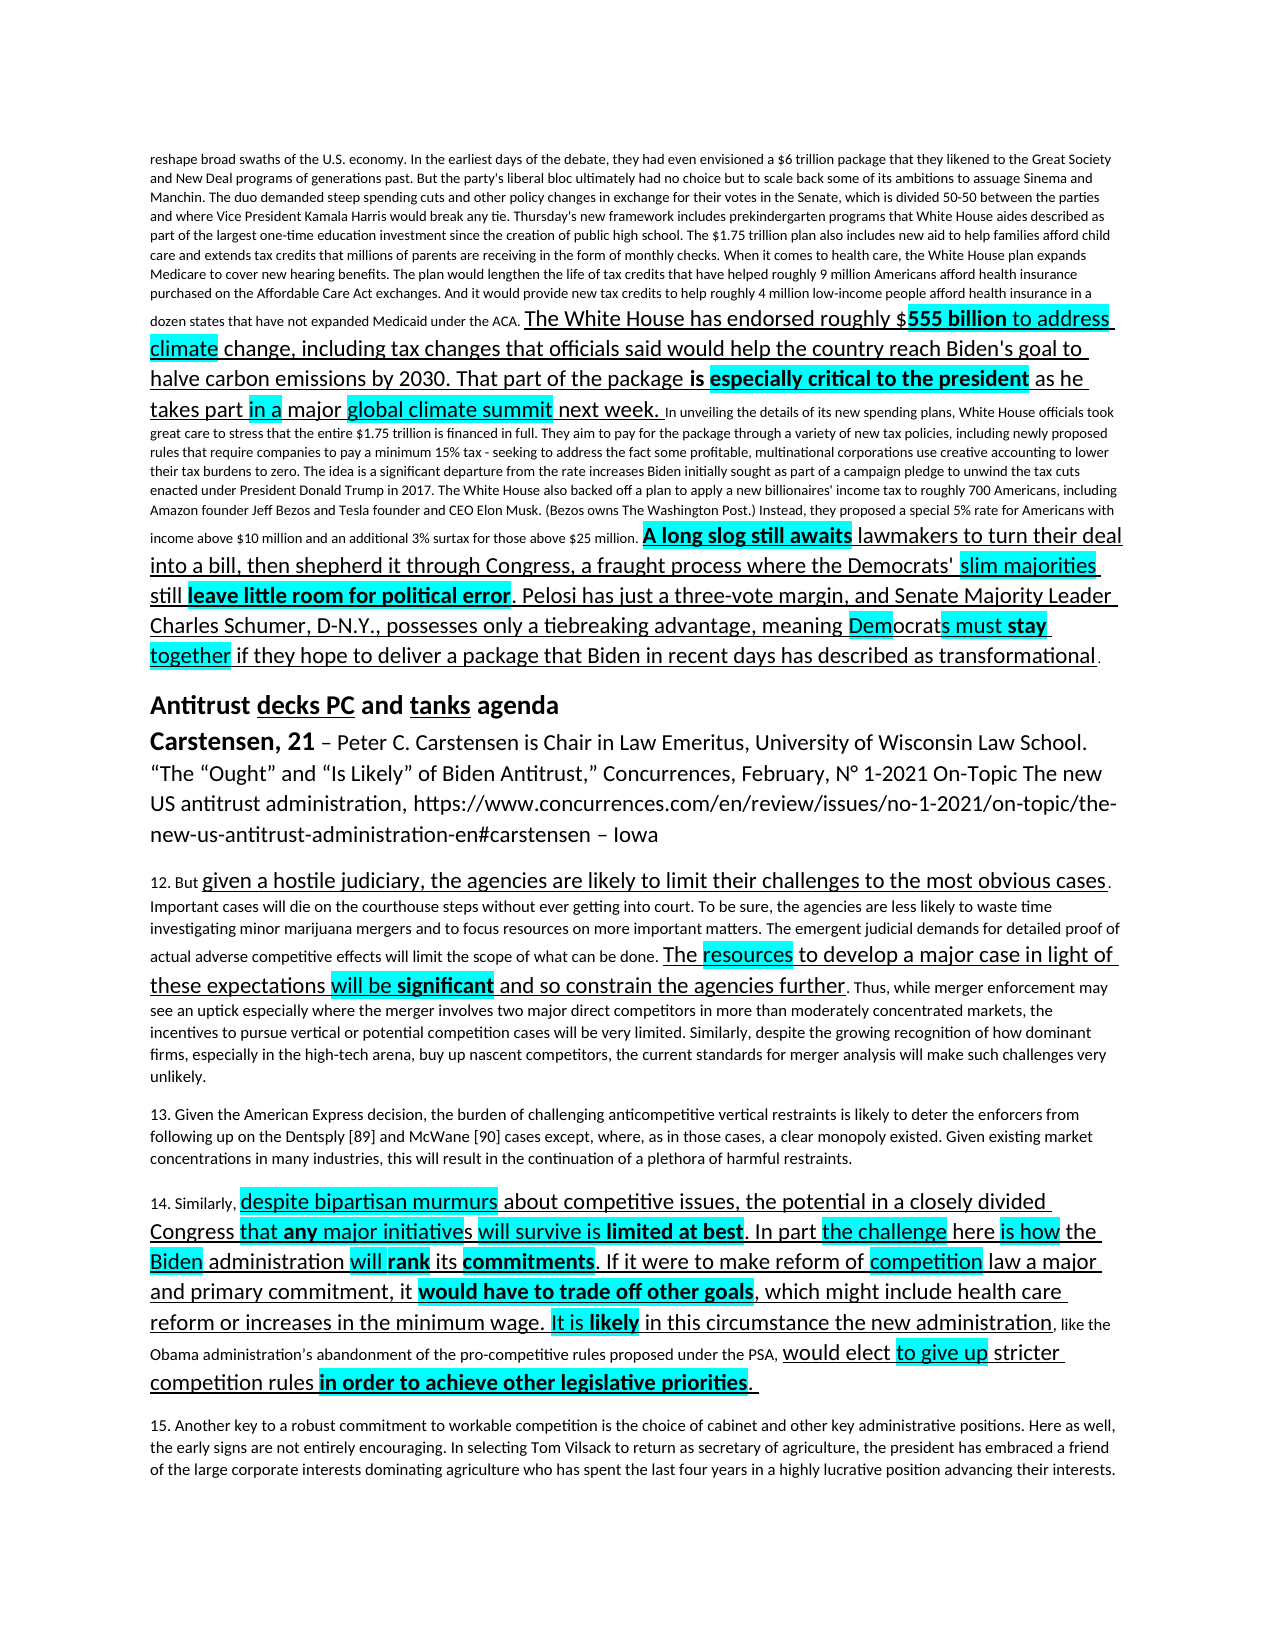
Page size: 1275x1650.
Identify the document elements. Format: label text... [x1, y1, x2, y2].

text Carstensen, 21 – Peter C. Carstensen is Chair in Law Emeritus, University of Wisconsin Law School. “The “Ought” and “Is Likely” of Biden Antitrust,” Concurrences, February, N° 1-2021 On-Topic The new US antitrust administration, https://www.concurrences.com/en/review/issues/no-1-2021/on-topic/the-new-us-antitrust-administration-en#carstensen – Iowa [150, 724, 1125, 848]
text 13. Given the American Express decision, the burden of challenging anticompetitive vertical restraints is likely to deter the enforcers from following up on the Dentsply [89] and McWane [90] cases except, where, as in those cases, a clear monopoly existed. Given existing market concentrations in many industries, this will result in the continuation of a plethora of harmful restraints. [150, 1104, 1125, 1169]
text 12. But given a hostile judiciary, the agencies are likely to limit their challenges to the most obvious cases. Important cases will die on the courthouse steps without ever getting into court. To be sure, the agencies are less likely to waste time investigating minor marijuana mergers and to focus resources on more important matters. The emergent judicial demands for detailed proof of actual adverse competitive effects will limit the scope of what can be done. The resources to develop a major case in light of these expectations will be significant and so constrain the agencies further. Thus, while merger enforcement may see an uptick especially where the merger involves two major direct competitors in more than moderately concentrated markets, the incentives to pursue vertical or potential competition cases will be very limited. Similarly, despite the growing recognition of how dominant firms, especially in the high-tech arena, buy up nascent competitors, the current standards for merger analysis will make such challenges very unlikely. [150, 867, 1125, 1086]
text 14. Similarly, despite bipartisan murmurs about competitive issues, the potential in a closely divided Congress that any major initiatives will survive is limited at best. In part the challenge here is how the Biden administration will rank its commitments. If it were to make reform of competition law a major and primary commitment, it would have to trade off other goals, which might include health care reform or increases in the minimum wage. It is likely in this circumstance the new administration, like the Obama administration’s abandonment of the pro-competitive rules proposed under the PSA, would elect to give up stricter competition rules in order to achieve other legislative priorities. [150, 1187, 1125, 1396]
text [150, 1415, 1125, 1479]
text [150, 150, 1125, 670]
subtitle Antitrust decks PC and tanks agenda [150, 688, 1125, 722]
